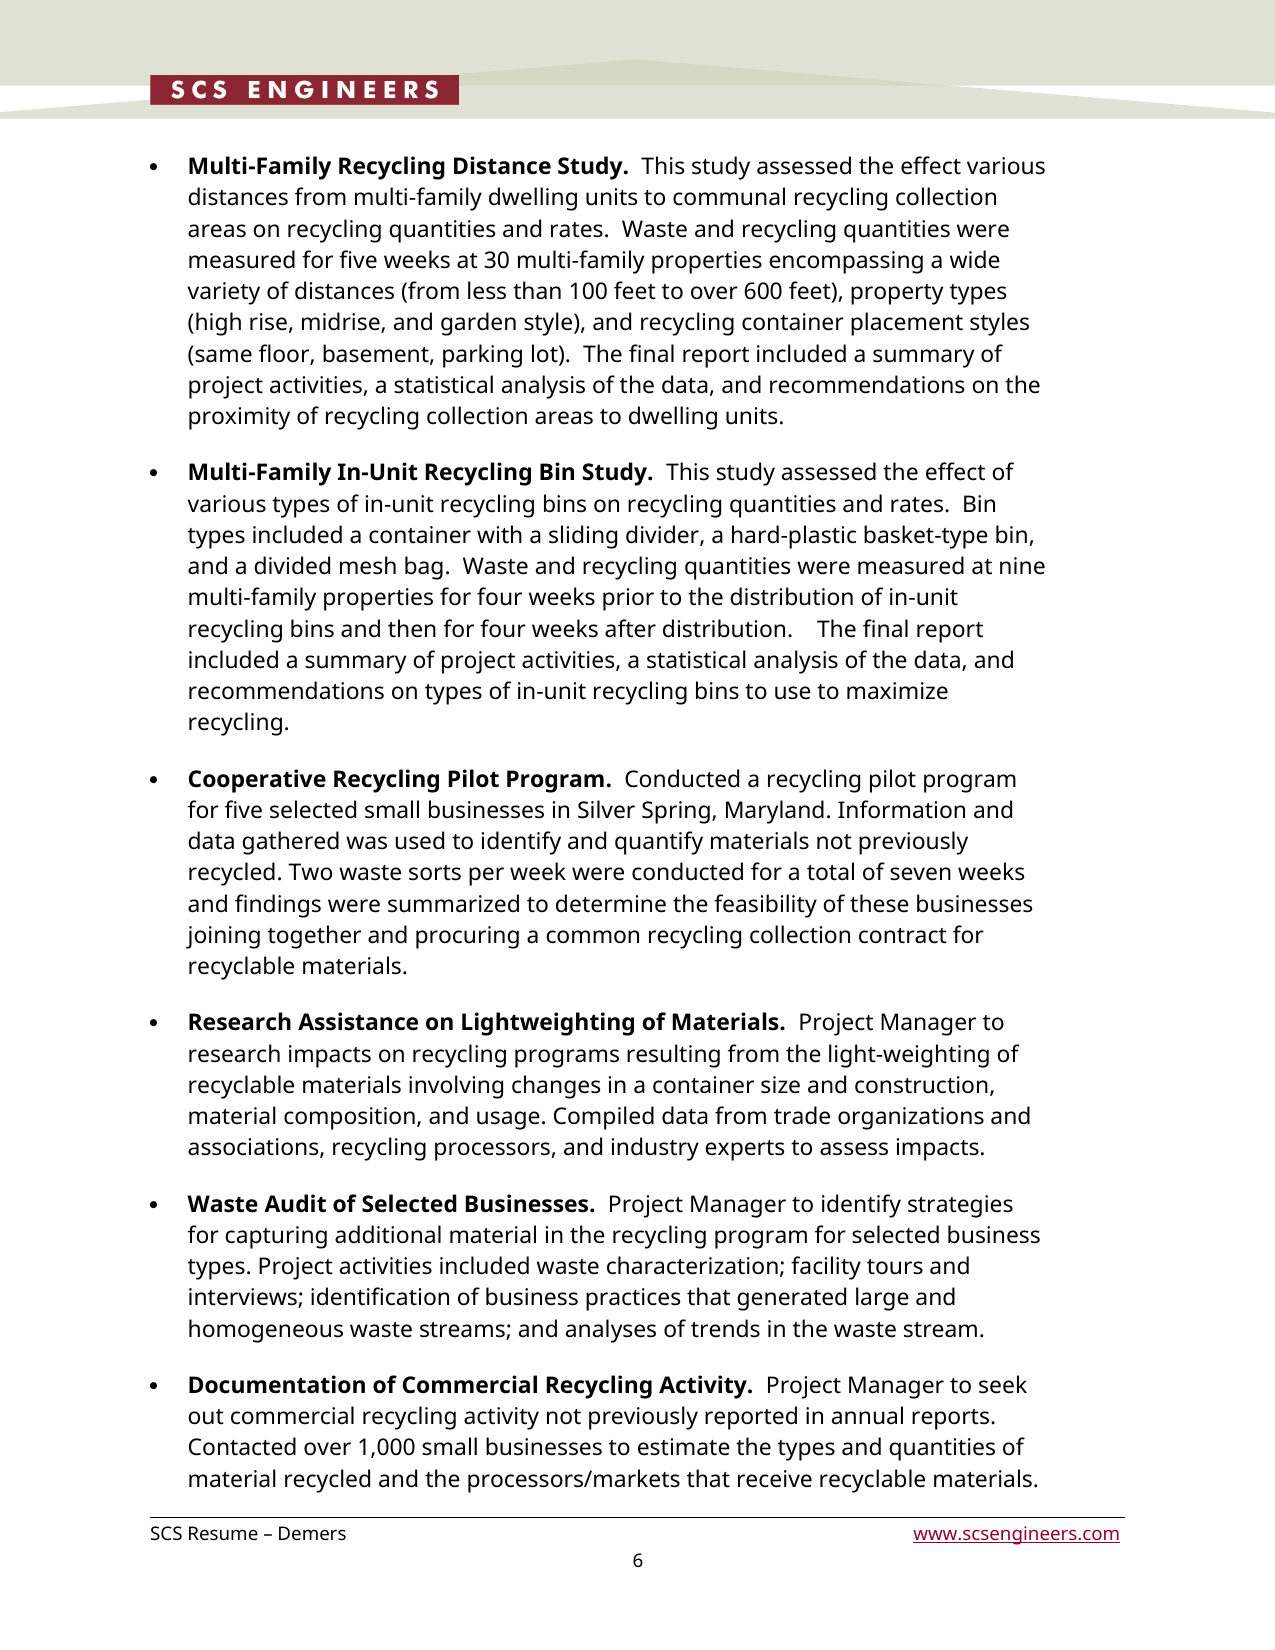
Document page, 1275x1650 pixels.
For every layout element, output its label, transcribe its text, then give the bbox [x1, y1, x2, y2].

list Multi-Family In-Unit Recycling Bin Study. This study assessed the effect of various types of in-unit recycling bins on recycling quantities and rates. Bin types included a container with a sliding divider, a hard-plastic basket-type bin, and a divided mesh bag. Waste and recycling quantities were measured at nine multi-family properties for four weeks prior to the distribution of in-unit recycling bins and then for four weeks after distribution. The final report included a summary of project activities, a statistical analysis of the data, and recommendations on types of in-unit recycling bins to use to maximize recycling. [150, 456, 1050, 737]
list Research Assistance on Lightweighting of Materials. Project Manager to research impacts on recycling programs resulting from the light-weighting of recyclable materials involving changes in a container size and construction, material composition, and usage. Compiled data from trade organizations and associations, recycling processors, and industry experts to assess impacts. [150, 1006, 1050, 1162]
list Multi-Family Recycling Distance Study. This study assessed the effect various distances from multi-family dwelling units to communal recycling collection areas on recycling quantities and rates. Waste and recycling quantities were measured for five weeks at 30 multi-family properties encompassing a wide variety of distances (from less than 100 feet to over 600 feet), property types (high rise, midrise, and garden style), and recycling container placement styles (same floor, basement, parking lot). The final report included a summary of project activities, a statistical analysis of the data, and recommendations on the proximity of recycling collection areas to dwelling units. [150, 150, 1050, 431]
list Waste Audit of Selected Businesses. Project Manager to identify strategies for capturing additional material in the recycling program for selected business types. Project activities included waste characterization; facility tours and interviews; identification of business practices that generated large and homogeneous waste streams; and analyses of trends in the waste stream. [150, 1187, 1050, 1344]
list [150, 1369, 1050, 1494]
picture [150, 75, 459, 105]
list Cooperative Recycling Pilot Program. Conducted a recycling pilot program for five selected small businesses in . Information and data gathered was used to identify and quantify materials not previously recycled. Two waste sorts per week were conducted for a total of seven weeks and findings were summarized to determine the feasibility of these businesses joining together and procuring a common recycling collection contract for recyclable materials. [150, 762, 1050, 981]
